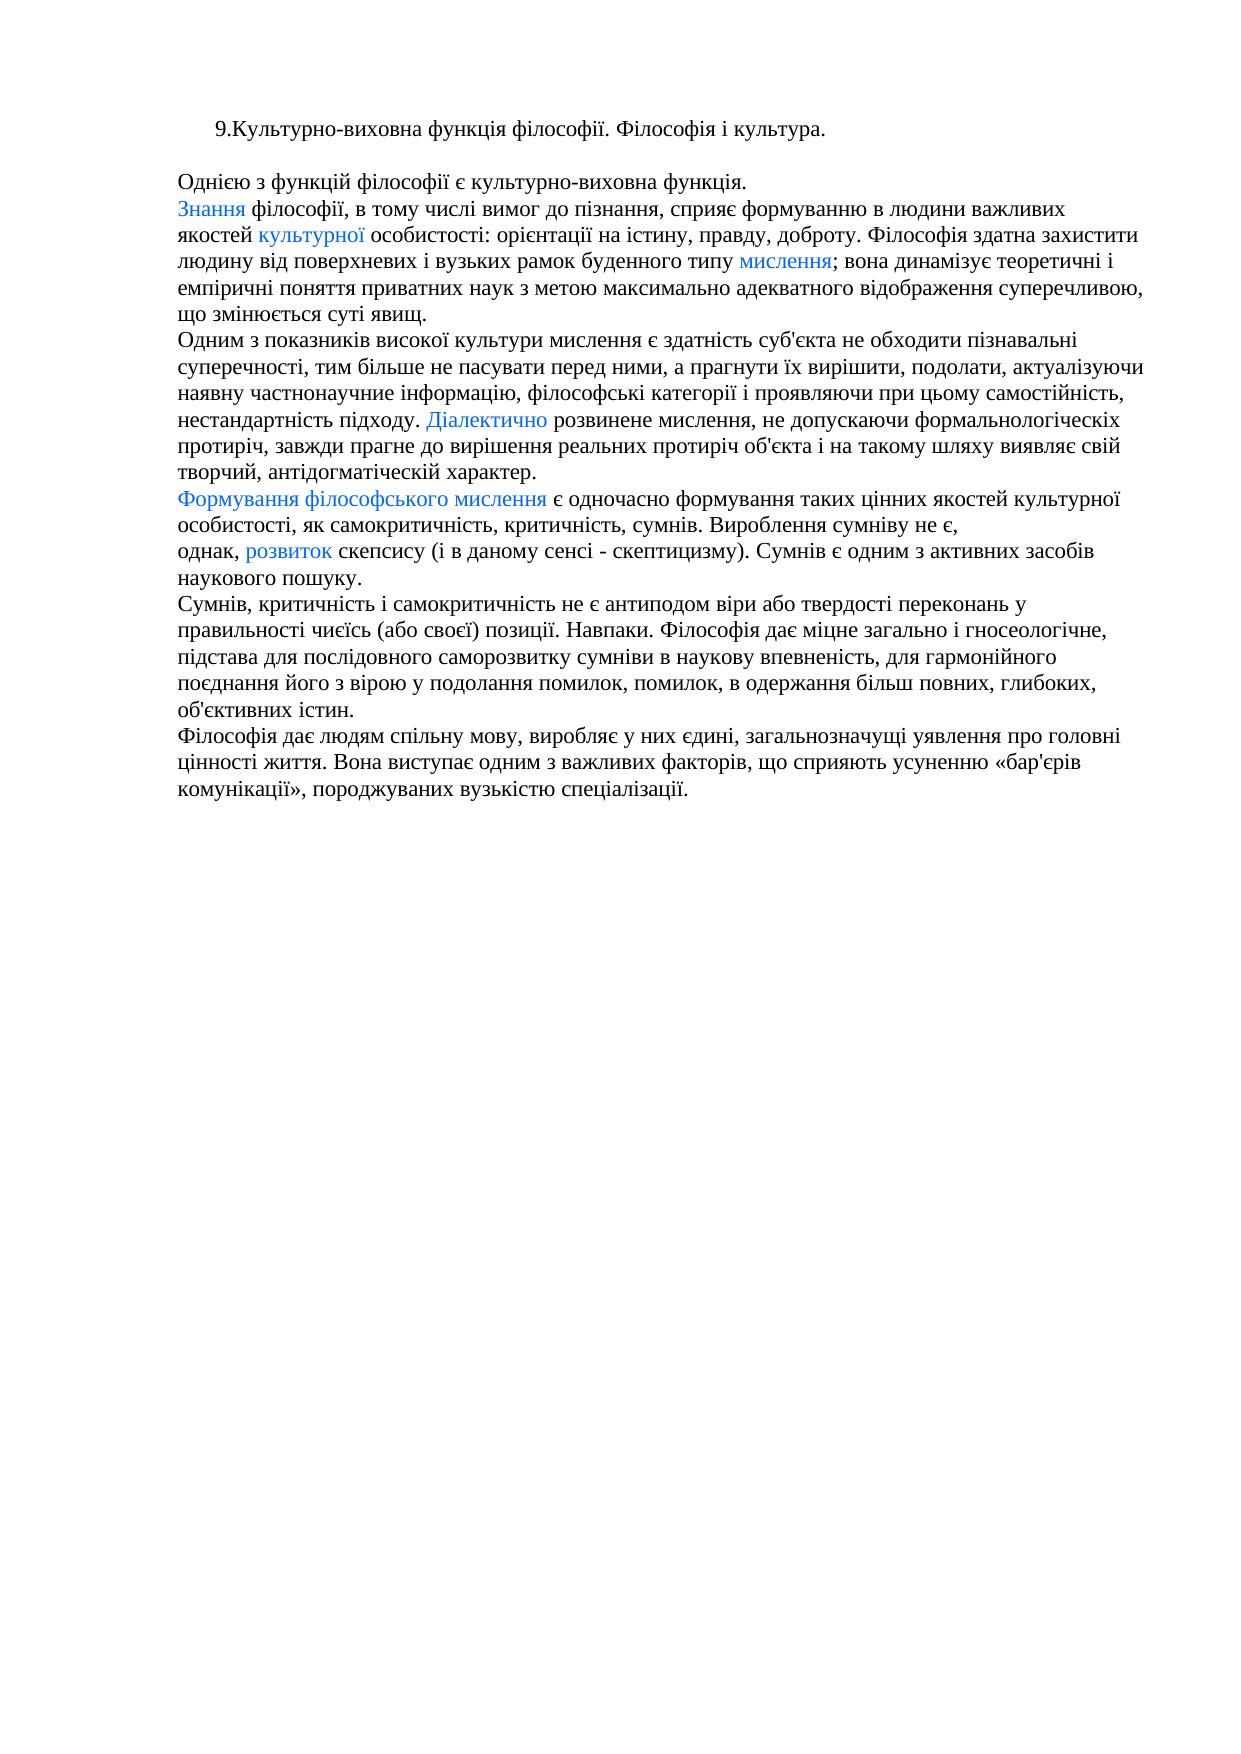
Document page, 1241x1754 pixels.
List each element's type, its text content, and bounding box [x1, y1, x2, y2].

text Одним з показників високої культури мислення є здатність суб'єкта не обходити пізнавальні суперечності, тим більше не пасувати перед ними, а прагнути їх вирішити, подолати, актуалізуючи наявну частнонаучние інформацію, філософські категорії і проявляючи при цьому самостійність, нестандартність підходу. Діалектично розвинене мислення, не допускаючи формальнологіческіх протиріч, завжди прагне до вирішення реальних протиріч об'єкта і на такому шляху виявляє свій творчий, антідогматіческій характер. [177, 327, 1151, 485]
text однак, розвиток скепсису (і в даному сенсі - скептицизму). Сумнів є одним з активних засобів наукового пошуку. [177, 537, 1151, 590]
text емпіричні поняття приватних наук з метою максимально адекватного відображення суперечливою, що змінюється суті явищ. [177, 274, 1146, 326]
text Однією з функцій філософії є культурно-виховна функція. [177, 168, 1151, 194]
text Знання філософії, в тому числі вимог до пізнання, сприяє формуванню в людини важливих якостей культурної особистості: орієнтації на істину, правду, доброту. Філософія здатна захистити людину від поверхневих і вузьких рамок буденного типу мислення; вона динамізує теоретичні і [177, 195, 1139, 274]
text Філософія дає людям спільну мову, виробляє у них єдині, загальнозначущі уявлення про головні цінності життя. Вона виступає одним з важливих факторів, що сприяють усуненню «бар'єрів комунікації», породжуваних вузькістю спеціалізації. [177, 722, 1146, 801]
text Сумнів, критичність і самокритичність не є антиподом віри або твердості переконань у правильності чиєїсь (або своєї) позиції. Навпаки. Філософія дає міцне загально і гносеологічне, підстава для послідовного саморозвитку сумніви в наукову впевненість, для гармонійного поєднання його з вірою у подолання помилок, помилок, в одержання більш повних, глибоких, об'єктивних істин. [177, 590, 1146, 722]
text 9.Культурно-виховна функція філософії. Філософія і культура. [215, 115, 1146, 142]
text Формування філософського мислення є одночасно формування таких цінних якостей культурної особистості, як самокритичність, критичність, сумнів. Вироблення сумніву не є, [177, 485, 1146, 537]
